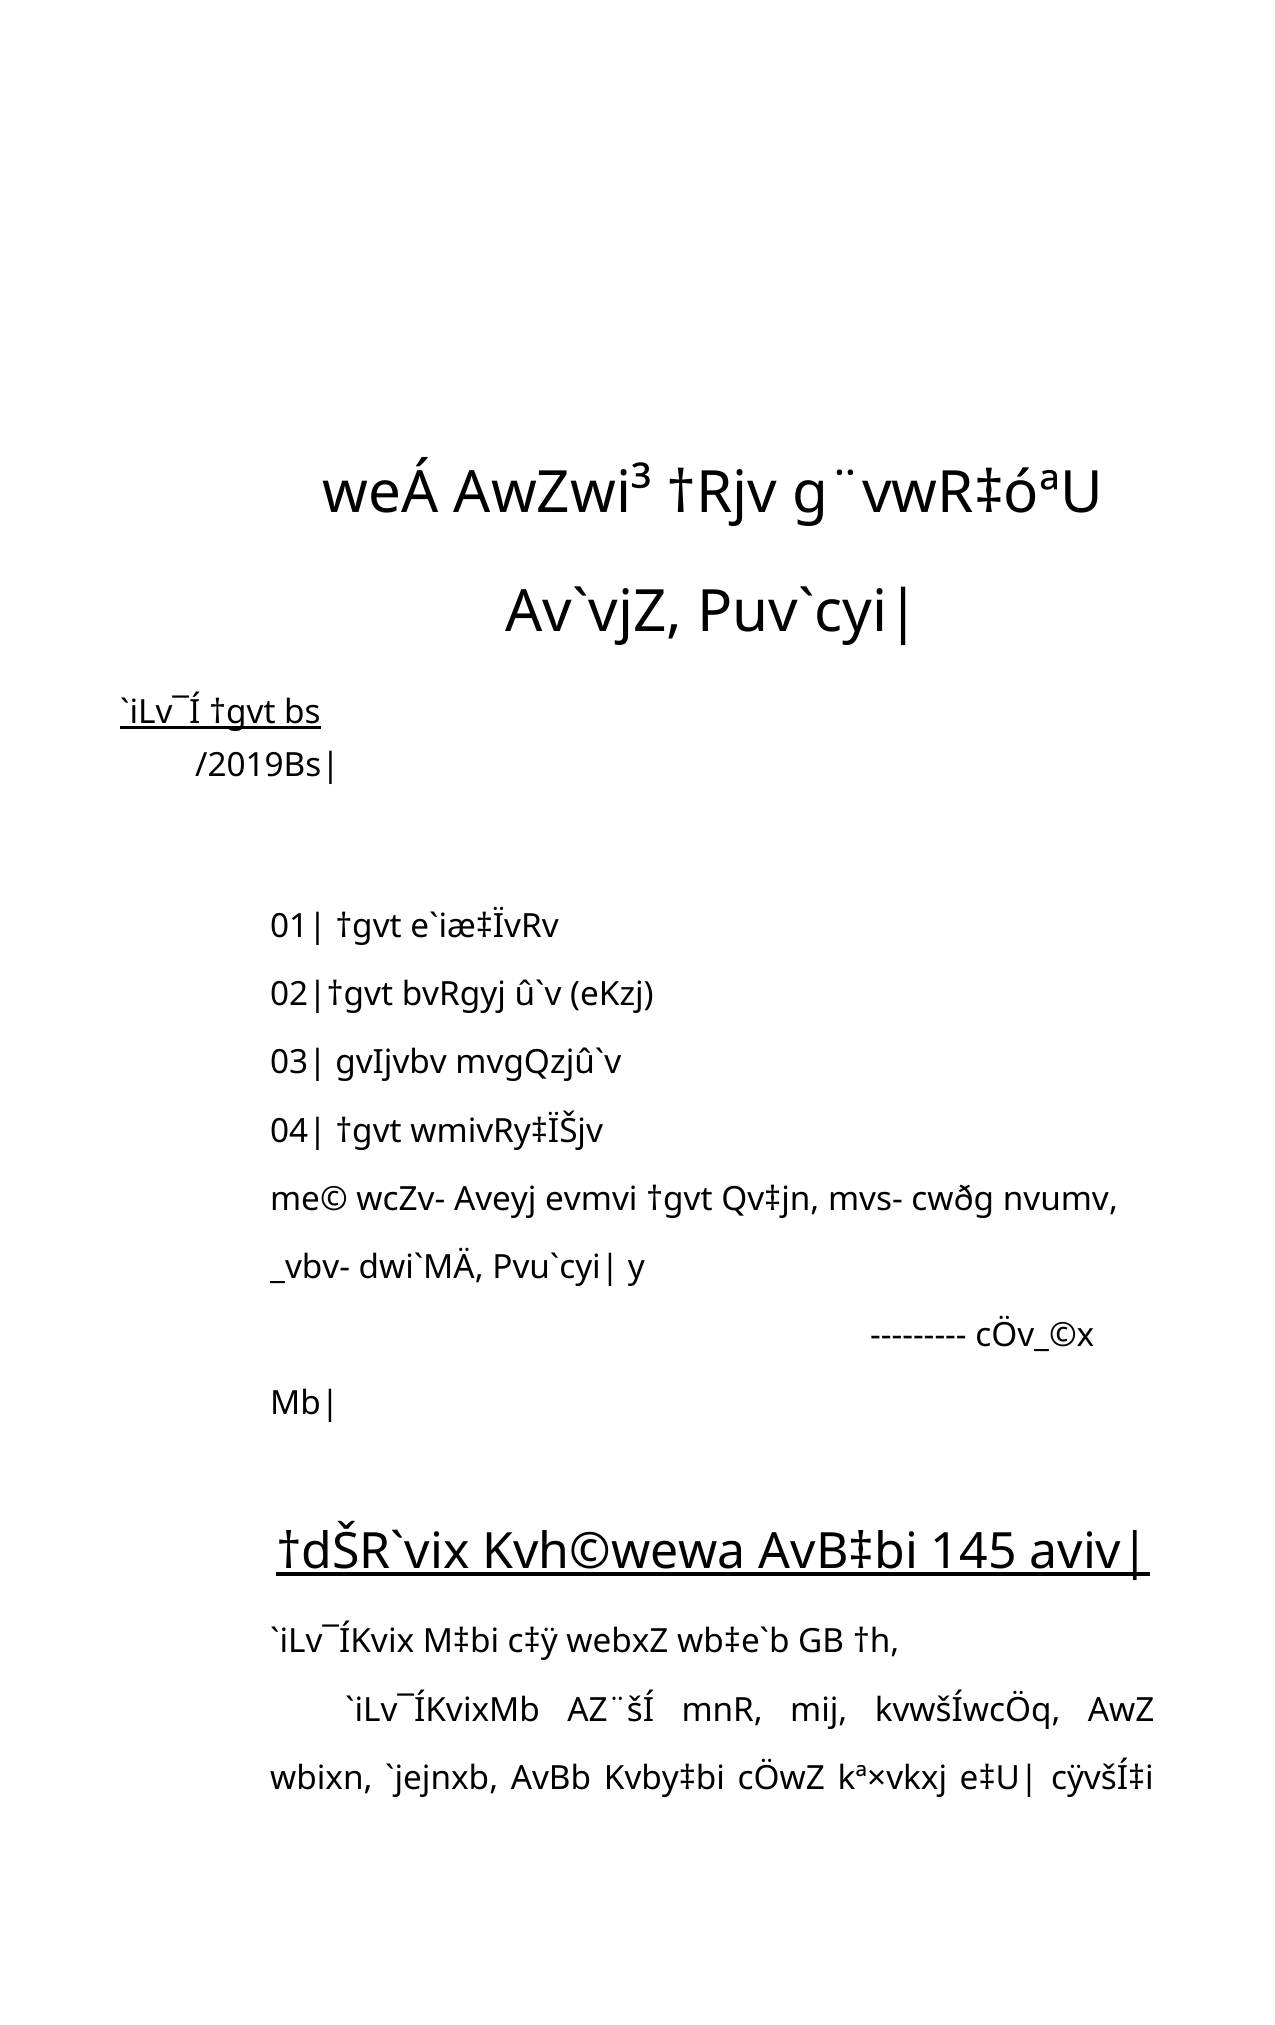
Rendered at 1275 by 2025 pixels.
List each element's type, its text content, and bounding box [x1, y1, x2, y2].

text /2019Bs| [120, 741, 1155, 786]
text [270, 1685, 1155, 1799]
text 02|†gvt bvRgyj û`v (eKzj) [270, 970, 1155, 1016]
text `iLv¯ÍKvix M‡bi c‡ÿ webxZ wb‡e`b GB †h, [270, 1617, 1155, 1663]
text `iLv¯Í †gvt bs [120, 688, 1155, 734]
text weÁ AwZwi³ †Rjv g¨vwR‡óªU Av`vjZ, Puv`cyi| [270, 450, 1155, 649]
text me© wcZv- Aveyj evmvi †gvt Qv‡jn, mvs- cwðg nvumv, _vbv- dwi`MÄ, Pvu`cyi| y [270, 1174, 1155, 1288]
text †dŠR`vix Kvh©wewa AvB‡bi 145 aviv| [270, 1515, 1155, 1583]
text 04| †gvt wmivRy‡ÏŠjv [270, 1106, 1155, 1152]
text 03| gvIjvbv mvgQzjû`v [270, 1038, 1155, 1084]
text 01| †gvt e`iæ‡ÏvRv [270, 902, 1155, 947]
text --------- cÖv_©x Mb| [270, 1311, 1155, 1424]
